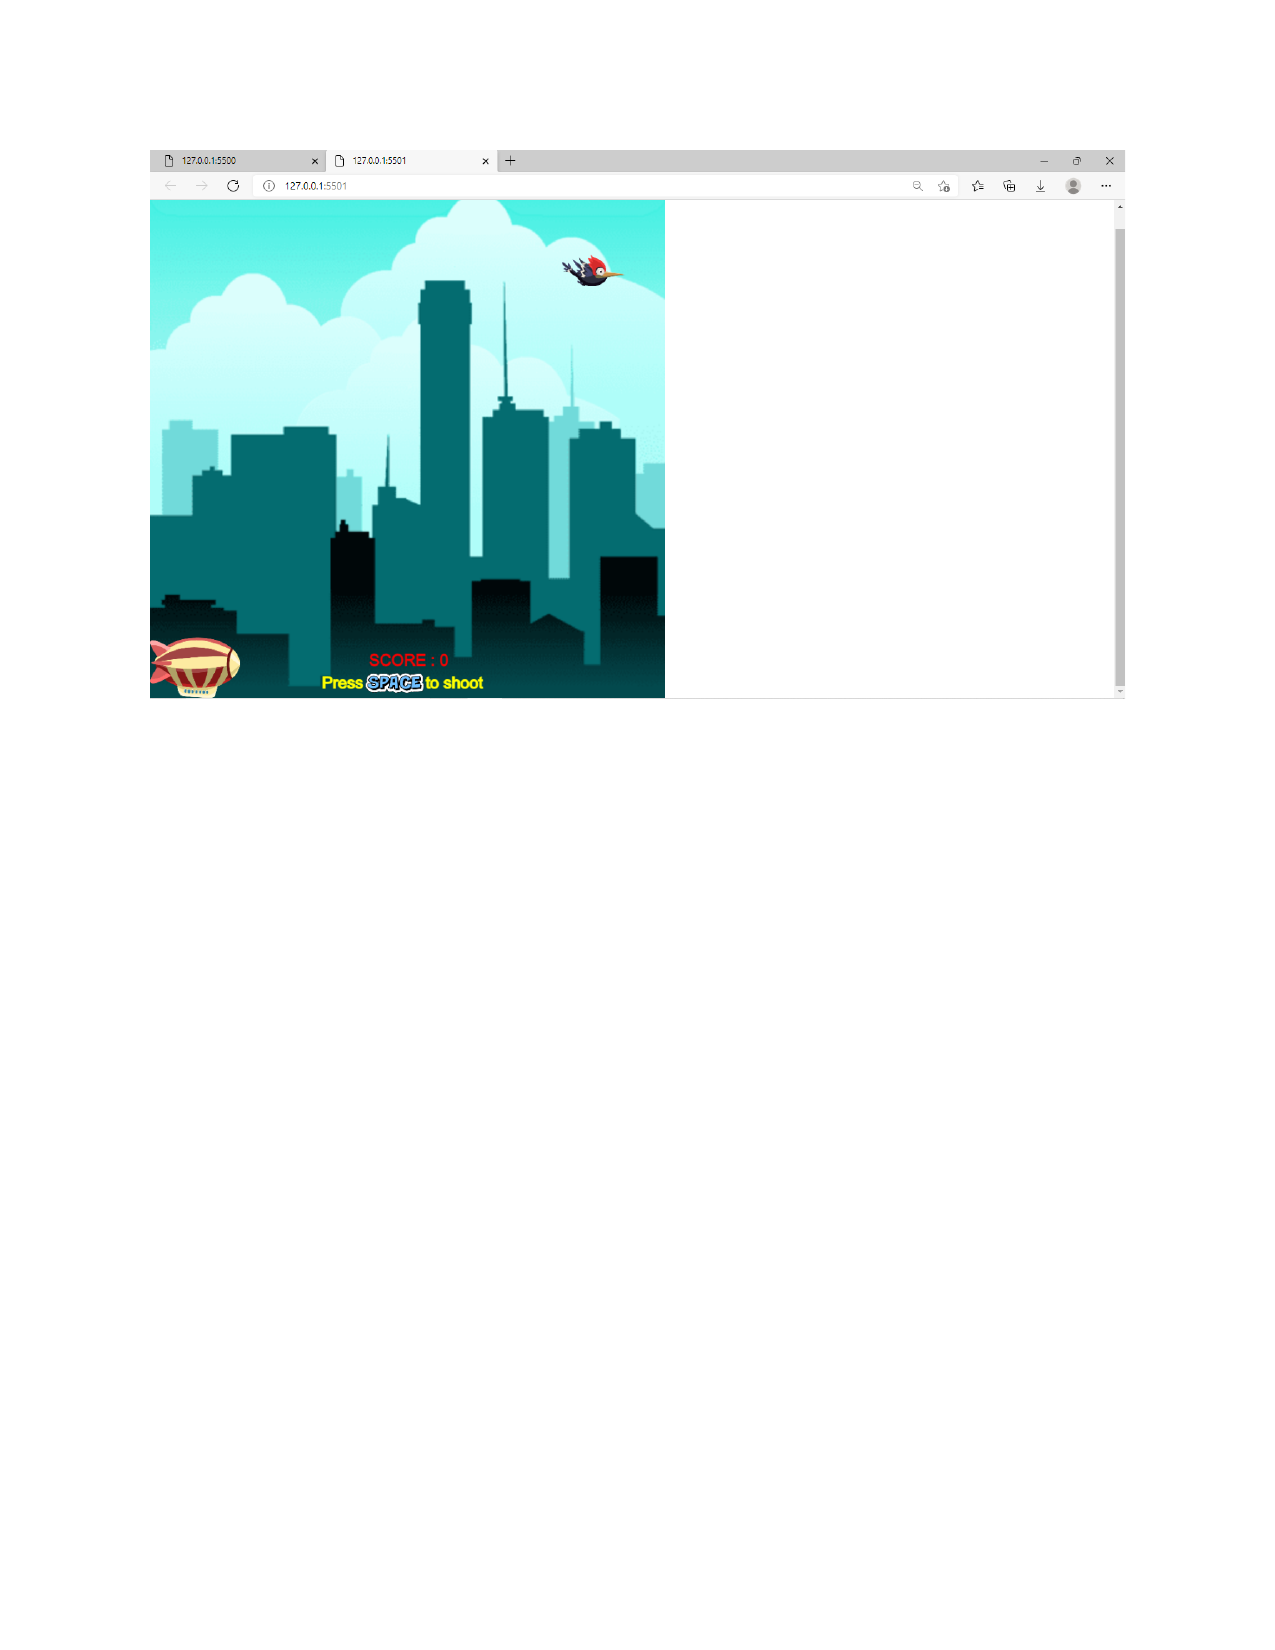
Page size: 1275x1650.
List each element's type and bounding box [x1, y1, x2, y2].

picture [150, 150, 1125, 699]
